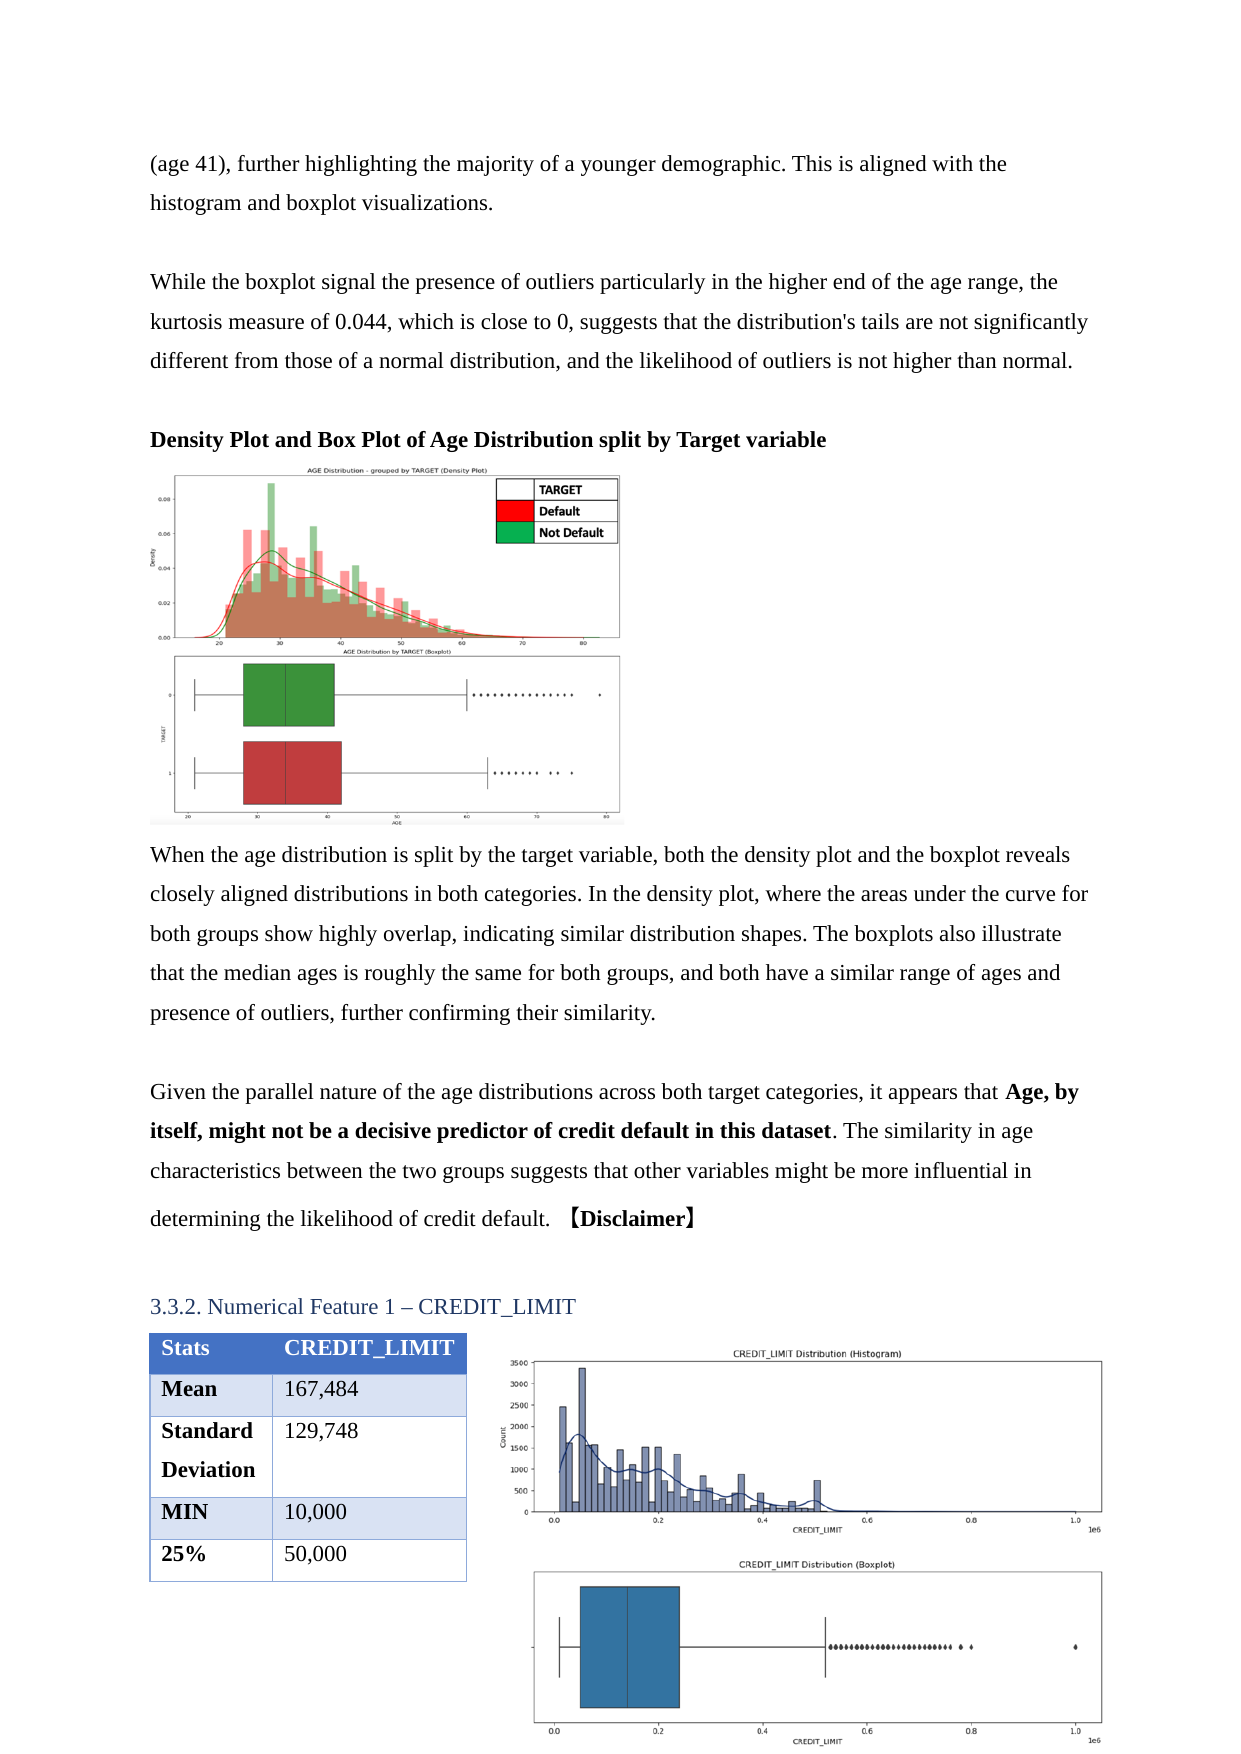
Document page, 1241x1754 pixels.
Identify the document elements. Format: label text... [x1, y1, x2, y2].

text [150, 150, 1090, 216]
table_cell 25% [151, 1540, 272, 1581]
table_header Stats [151, 1334, 272, 1374]
table_cell Mean [151, 1375, 272, 1416]
table_cell Standard Deviation [151, 1417, 272, 1497]
table_cell 167,484 [273, 1375, 466, 1416]
text When the age distribution is split by the target variable, both the density plot and the boxplot reveals closely aligned distributions in both categories. In the density plot, where the areas under the curve for both groups show highly overlap, indicating similar distribution shapes. The boxplots also illustrate that the median ages is roughly the same for both groups, and both have a similar range of ages and presence of outliers, further confirming their similarity. [150, 841, 1090, 1025]
table_cell 50,000 [273, 1540, 466, 1581]
text Density Plot and Box Plot of Age Distribution split by Target variable [150, 426, 1090, 453]
subtitle 3.3.2. Numerical Feature 1 – CREDIT_LIMIT [150, 1293, 1090, 1319]
table_cell 129,748 [273, 1417, 466, 1497]
table_header CREDIT_LIMIT [273, 1334, 466, 1374]
picture [488, 1344, 1107, 1753]
table_cell 10,000 [273, 1498, 466, 1539]
text While the boxplot signal the presence of outliers particularly in the higher end of the age range, the kurtosis measure of 0.044, which is close to 0, suggests that the distribution's tails are not significantly different from those of a normal distribution, and the likelihood of outliers is not higher than normal. [150, 268, 1090, 374]
text Given the parallel nature of the age distributions across both target categories, it appears that Age, by itself, might not be a decisive predictor of credit default in this dataset. The similarity in age characteristics between the two groups suggests that other variables might be more influential in determining the likelihood of credit default. 【Disclaimer】 [150, 1078, 1090, 1233]
picture [150, 465, 625, 826]
table_cell MIN [151, 1498, 272, 1539]
